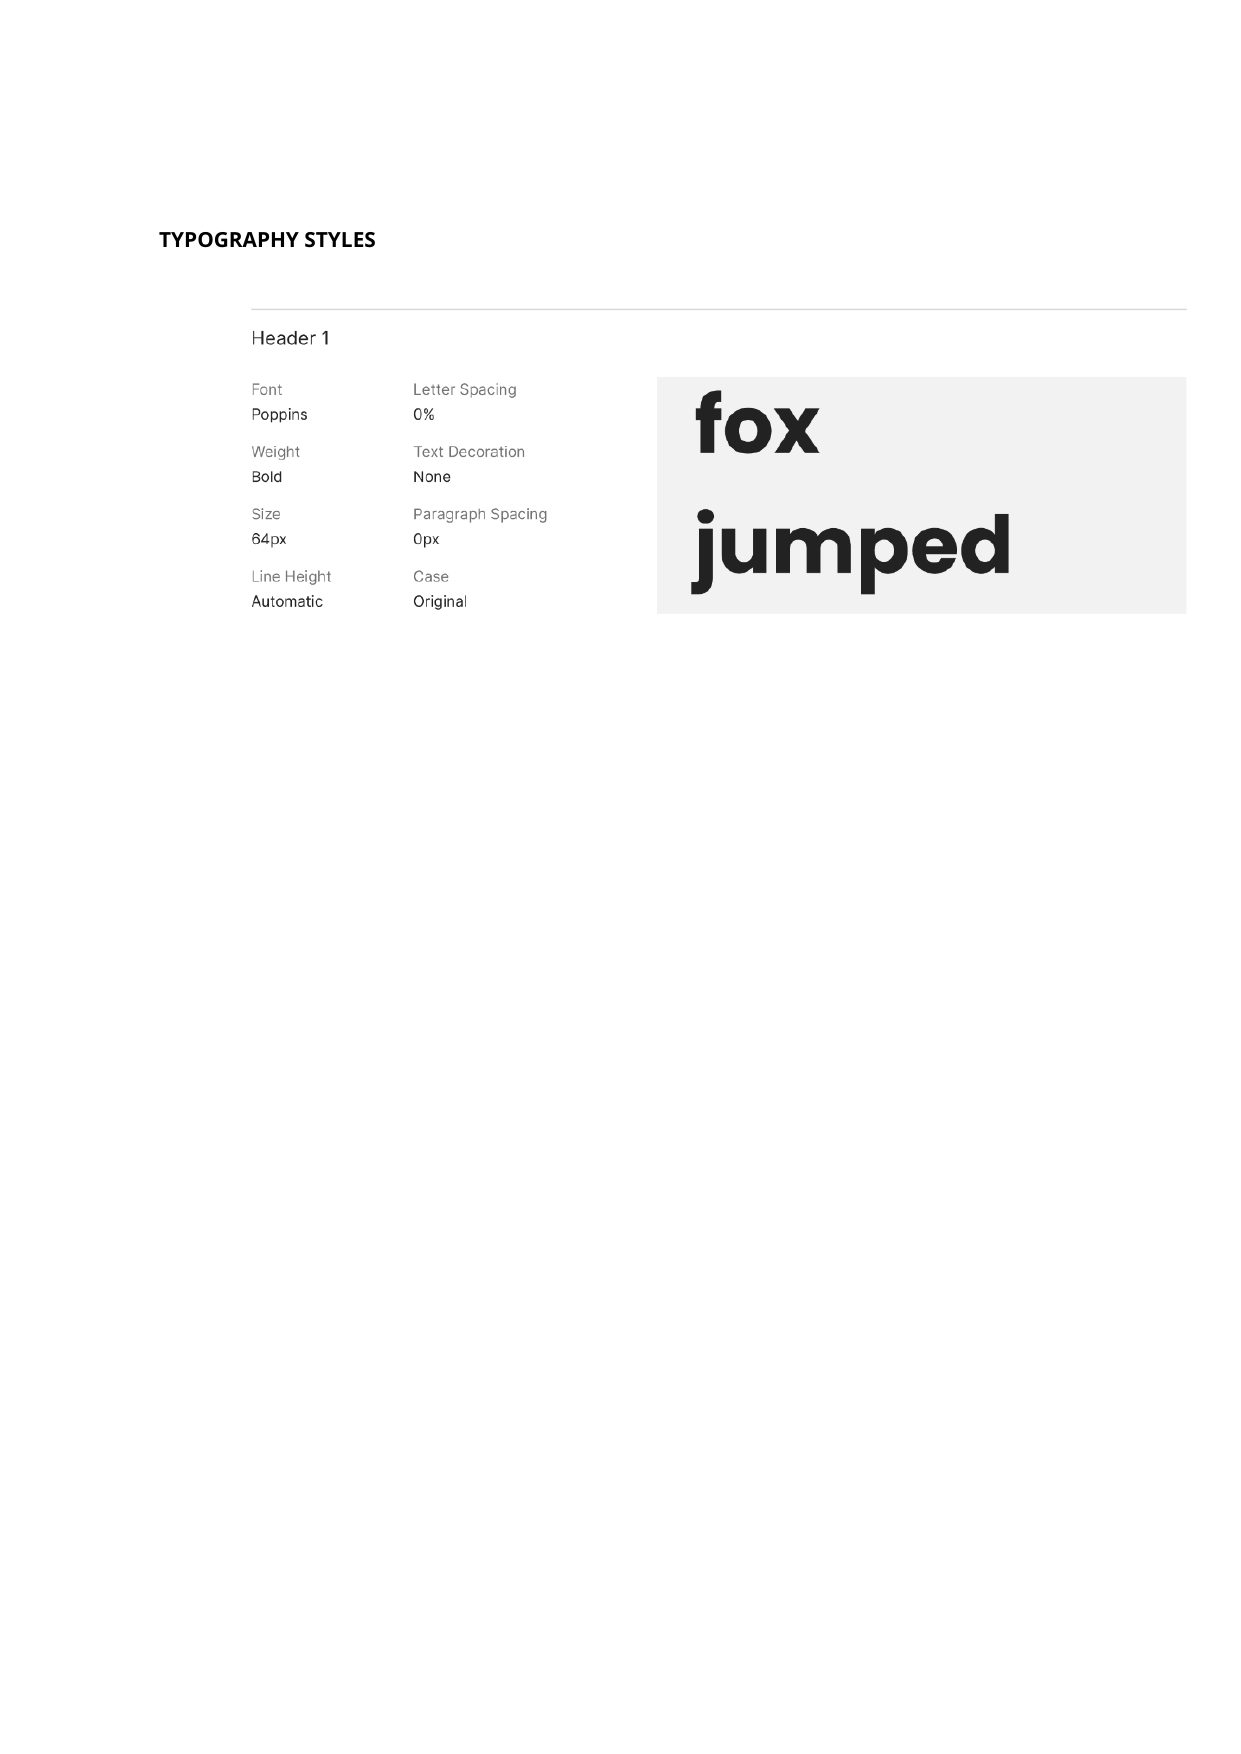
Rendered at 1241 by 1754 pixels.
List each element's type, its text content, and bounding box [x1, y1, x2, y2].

picture [196, 260, 1240, 646]
